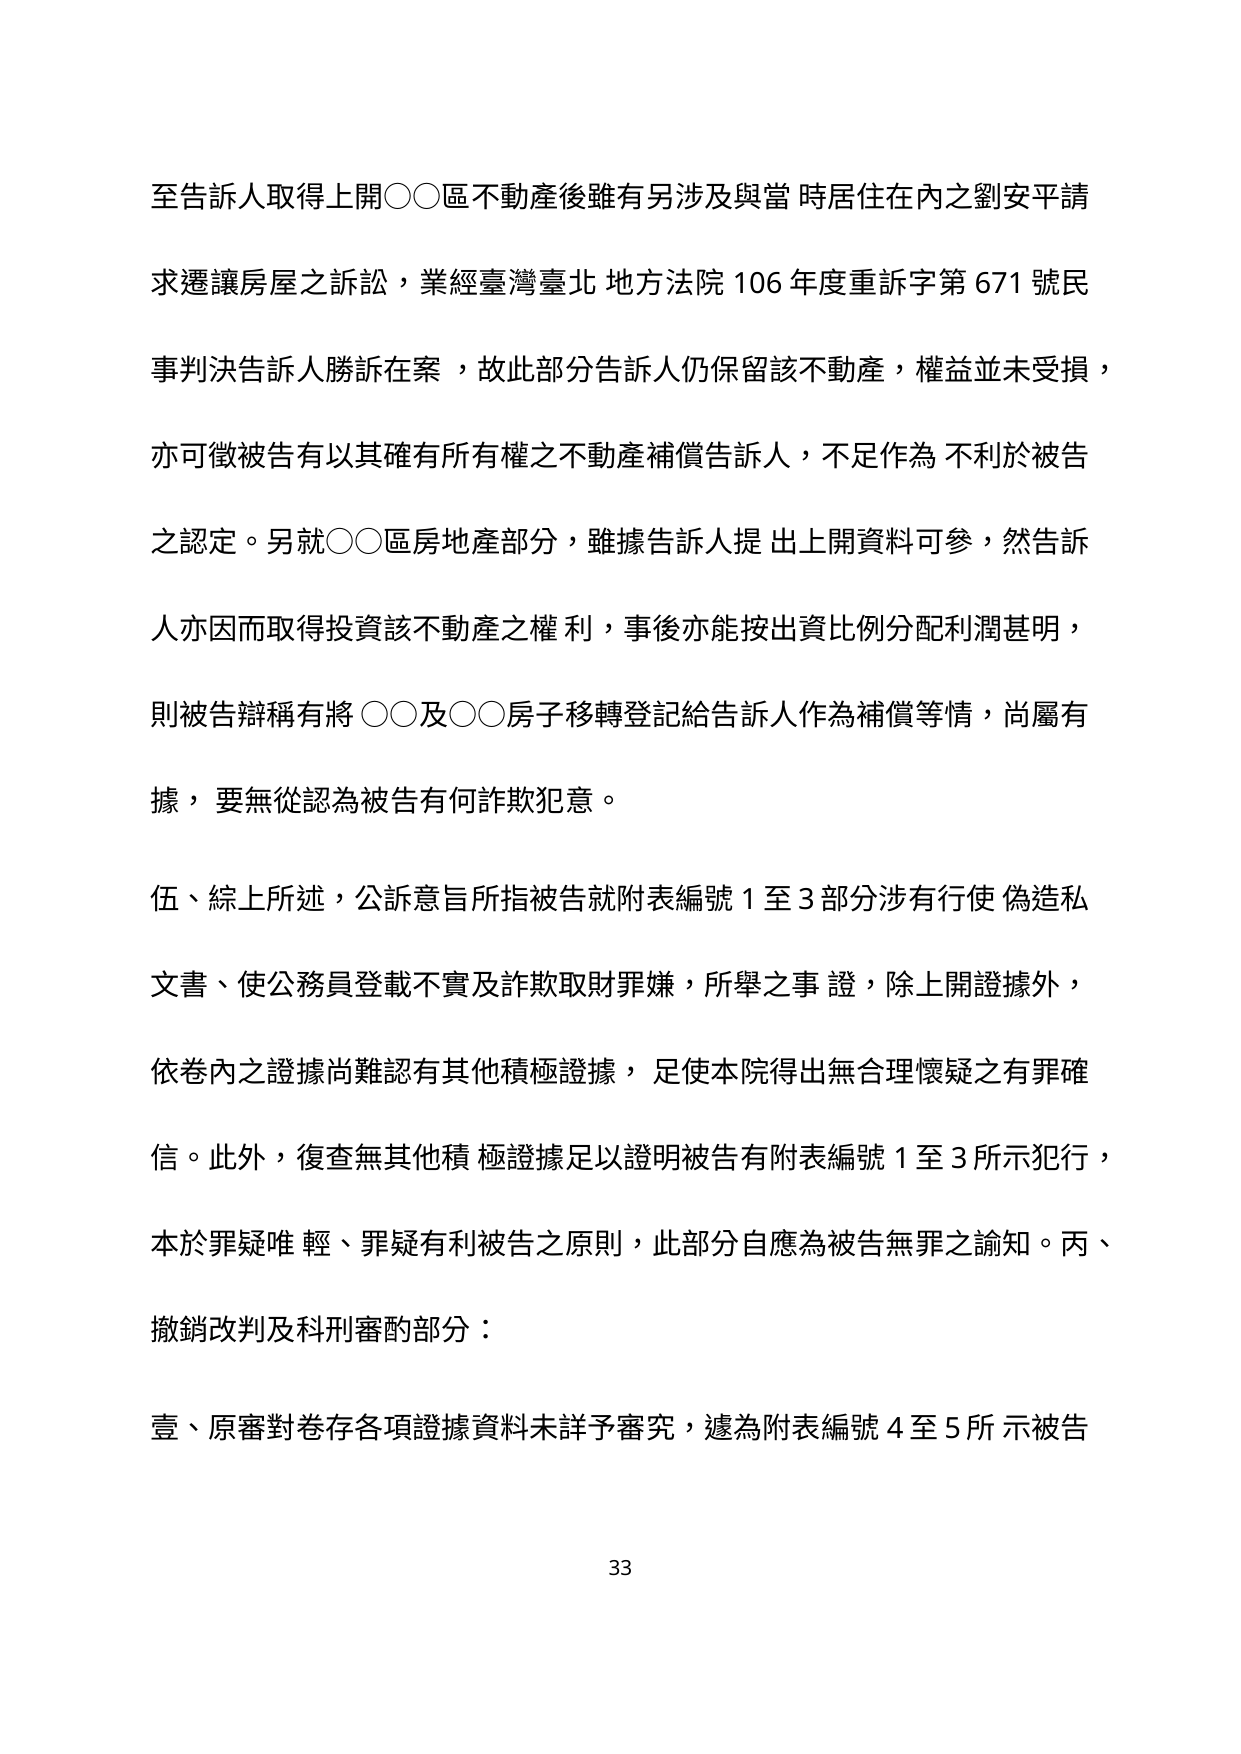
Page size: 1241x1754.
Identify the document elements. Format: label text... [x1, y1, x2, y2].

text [150, 158, 1090, 836]
text 伍、綜上所述，公訴意旨所指被告就附表編號1至3部分涉有行使 偽造私文書、使公務員登載不實及詐欺取財罪嫌，所舉之事 證，除上開證據外，依卷內之證據尚難認有其他積極證據， 足使本院得出無合理懷疑之有罪確信。此外，復查無其他積 極證據足以證明被告有附表編號1至3所示犯行，本於罪疑唯 輕、罪疑有利被告之原則，此部分自應為被告無罪之諭知。丙、撤銷改判及科刑審酌部分： [150, 859, 1090, 1366]
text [150, 1388, 1090, 1463]
